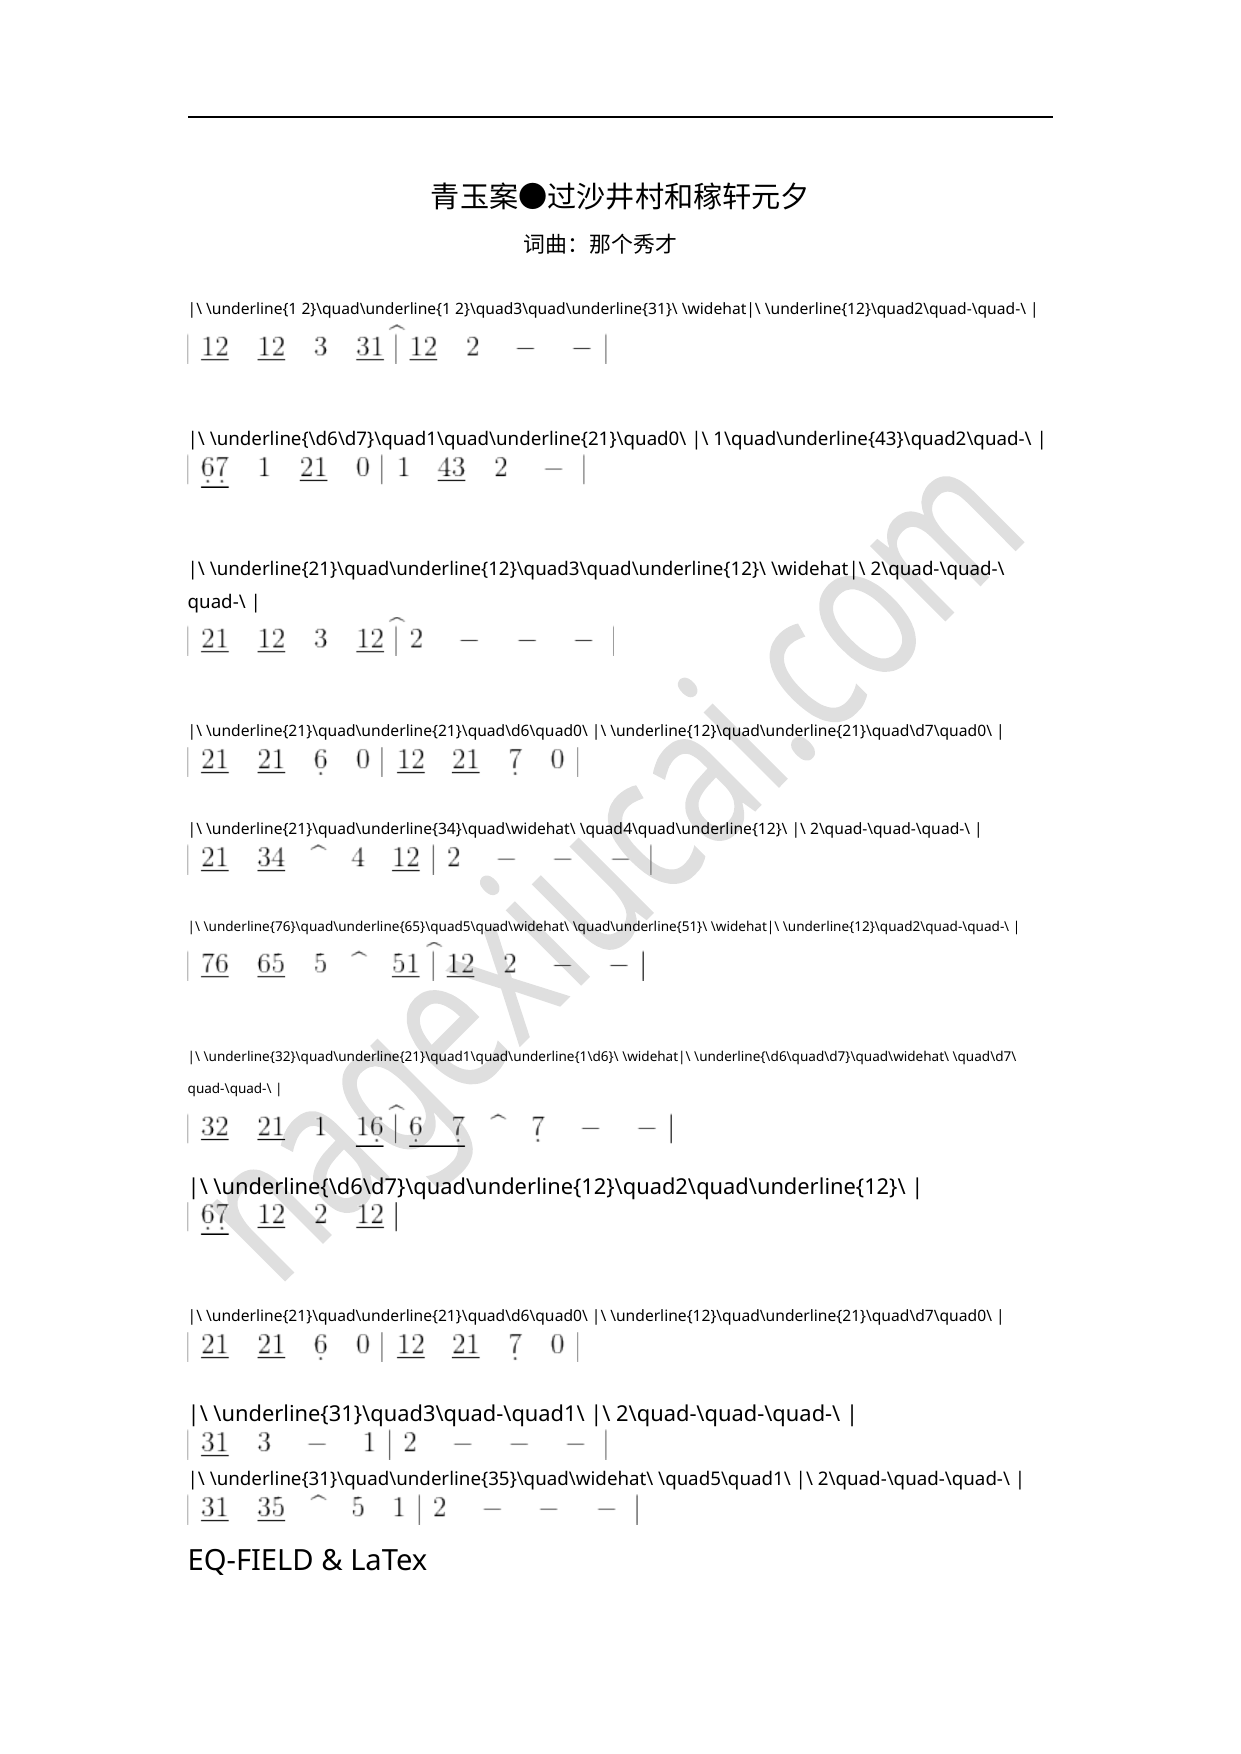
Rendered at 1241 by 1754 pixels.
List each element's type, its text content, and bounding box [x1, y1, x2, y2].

text |\ \underline{\d6\d7}\quad\underline{12}\quad2\quad\underline{12}\ | [187, 1169, 1053, 1202]
picture [187, 324, 607, 364]
picture [187, 617, 614, 656]
text |\ \underline{\d6\d7}\quad1\quad\underline{21}\quad0\ |\ 1\quad\underline{43}\quad2\quad-\ | [187, 422, 1053, 454]
text 词曲：那个秀才 [187, 227, 1053, 259]
picture [187, 942, 644, 981]
text |\ \underline{21}\quad\underline{34}\quad\widehat\ \quad4\quad\underline{12}\ |\ 2\quad-\quad-\quad-\ | [187, 812, 1053, 844]
picture [187, 1332, 579, 1362]
text |\ \underline{21}\quad\underline{21}\quad\d6\quad0\ |\ \underline{12}\quad\underline{21}\quad\d7\quad0\ | [187, 714, 1053, 747]
picture [187, 1104, 672, 1147]
text EQ-FIELD & LaTex [187, 1527, 1053, 1592]
picture [187, 1202, 397, 1235]
picture [187, 1429, 607, 1460]
text |\ \underline{32}\quad\underline{21}\quad1\quad\underline{1\d6}\ \widehat|\ \underline{\d6\quad\d7}\quad\widehat\ \quad\d7\quad-\quad-\ | [187, 1039, 1053, 1104]
text |\ \underline{21}\quad\underline{12}\quad3\quad\underline{12}\ \widehat|\ 2\quad-\quad-\quad-\ | [187, 552, 1053, 617]
text |\ \underline{1 2}\quad\underline{1 2}\quad3\quad\underline{31}\ \widehat|\ \underline{12}\quad2\quad-\quad-\ | [187, 292, 1053, 324]
picture [187, 844, 652, 875]
text 青玉案●过沙井村和稼轩元夕 [187, 162, 1053, 227]
text |\ \underline{21}\quad\underline{21}\quad\d6\quad0\ |\ \underline{12}\quad\underline{21}\quad\d7\quad0\ | [187, 1299, 1053, 1332]
text |\ \underline{76}\quad\underline{65}\quad5\quad\widehat\ \quad\underline{51}\ \widehat|\ \underline{12}\quad2\quad-\quad-\ | [187, 909, 1053, 942]
picture [187, 1494, 638, 1525]
text |\ \underline{31}\quad3\quad-\quad1\ |\ 2\quad-\quad-\quad-\ | [187, 1397, 1053, 1429]
text |\ \underline{31}\quad\underline{35}\quad\widehat\ \quad5\quad1\ |\ 2\quad-\quad-\quad-\ | [187, 1462, 1053, 1494]
picture [187, 747, 579, 777]
picture [187, 454, 585, 488]
